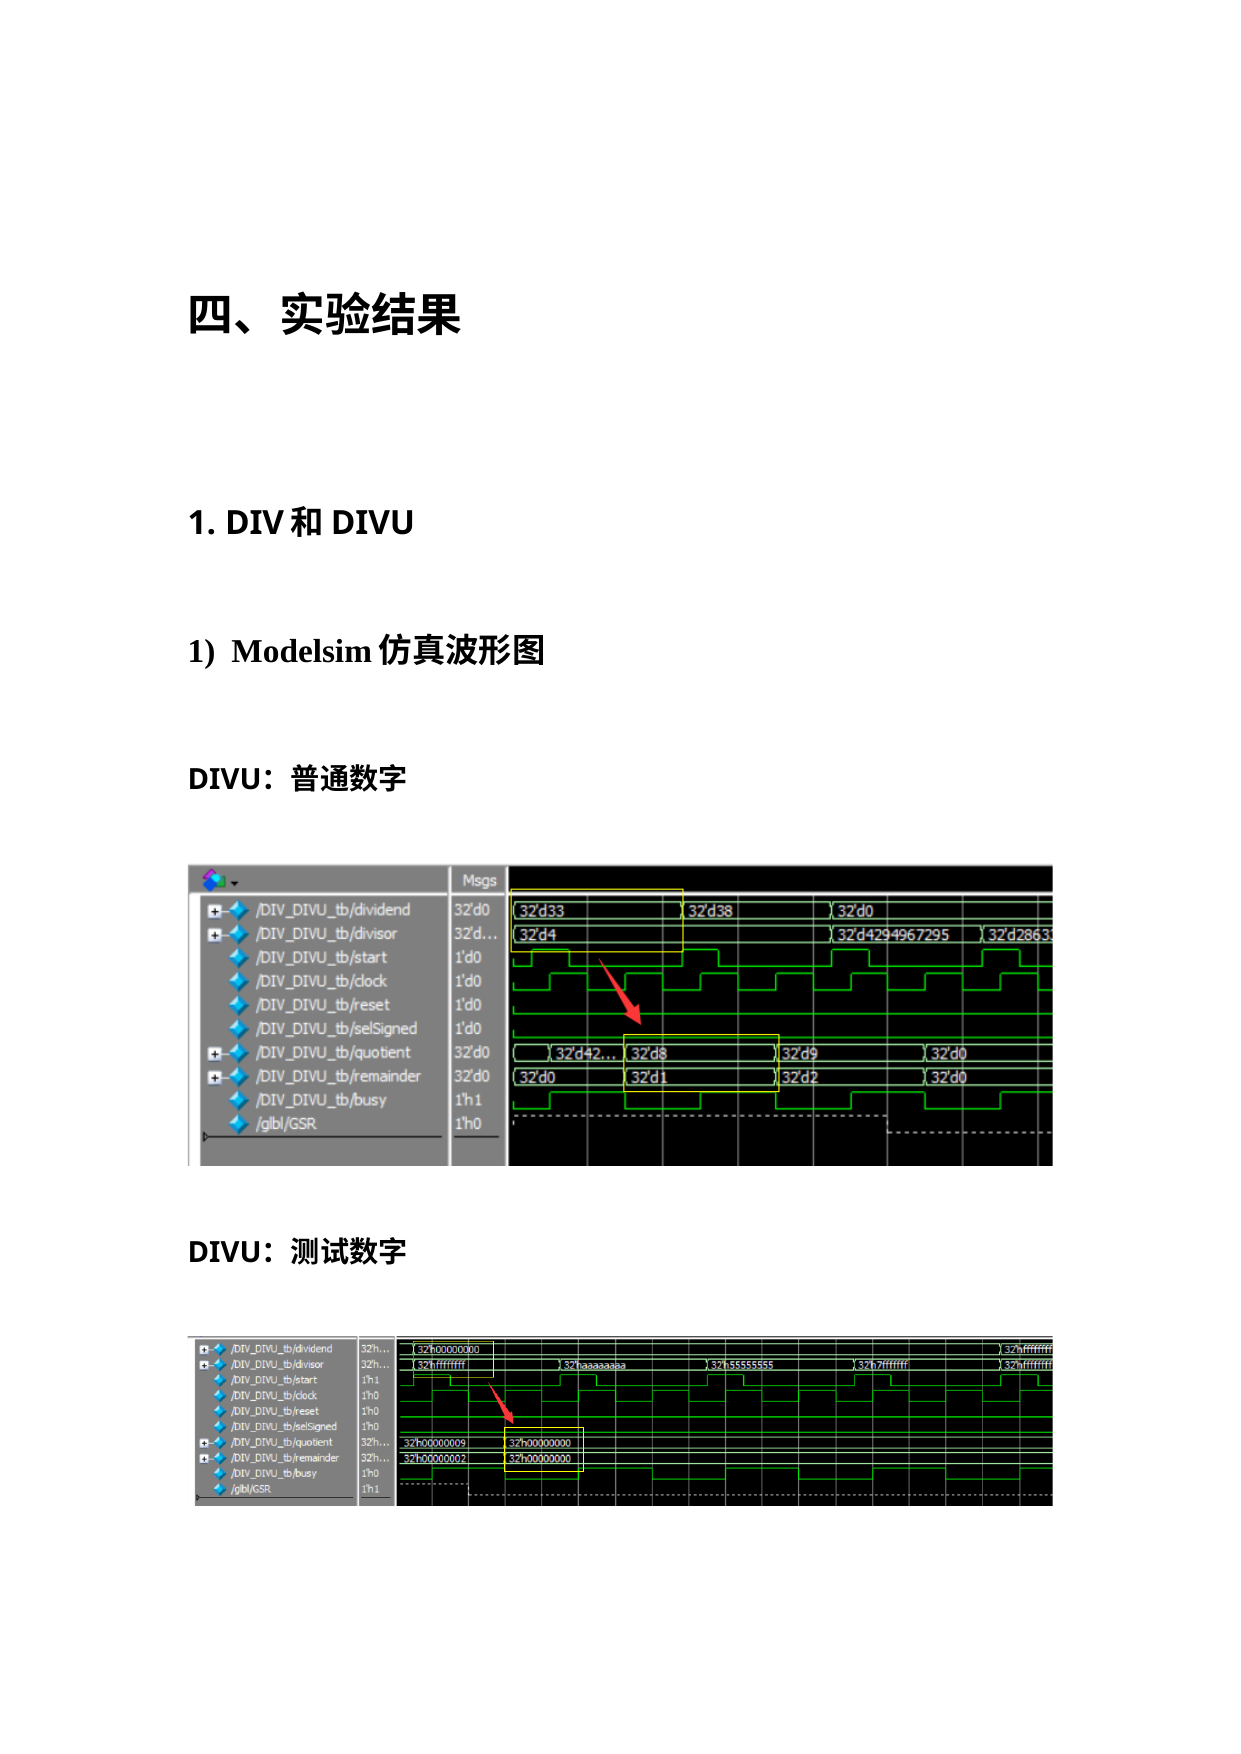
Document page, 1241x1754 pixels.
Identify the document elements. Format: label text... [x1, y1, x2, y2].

subtitle DIV和DIVU [187, 488, 1053, 553]
subtitle DIVU：普通数字 [187, 744, 1053, 809]
picture [187, 1336, 1053, 1506]
picture [187, 863, 1053, 1166]
subtitle DIVU：测试数字 [187, 1217, 1053, 1282]
subtitle 实验结果 [187, 262, 1053, 360]
subtitle Modelsim仿真波形图 [187, 615, 1053, 680]
